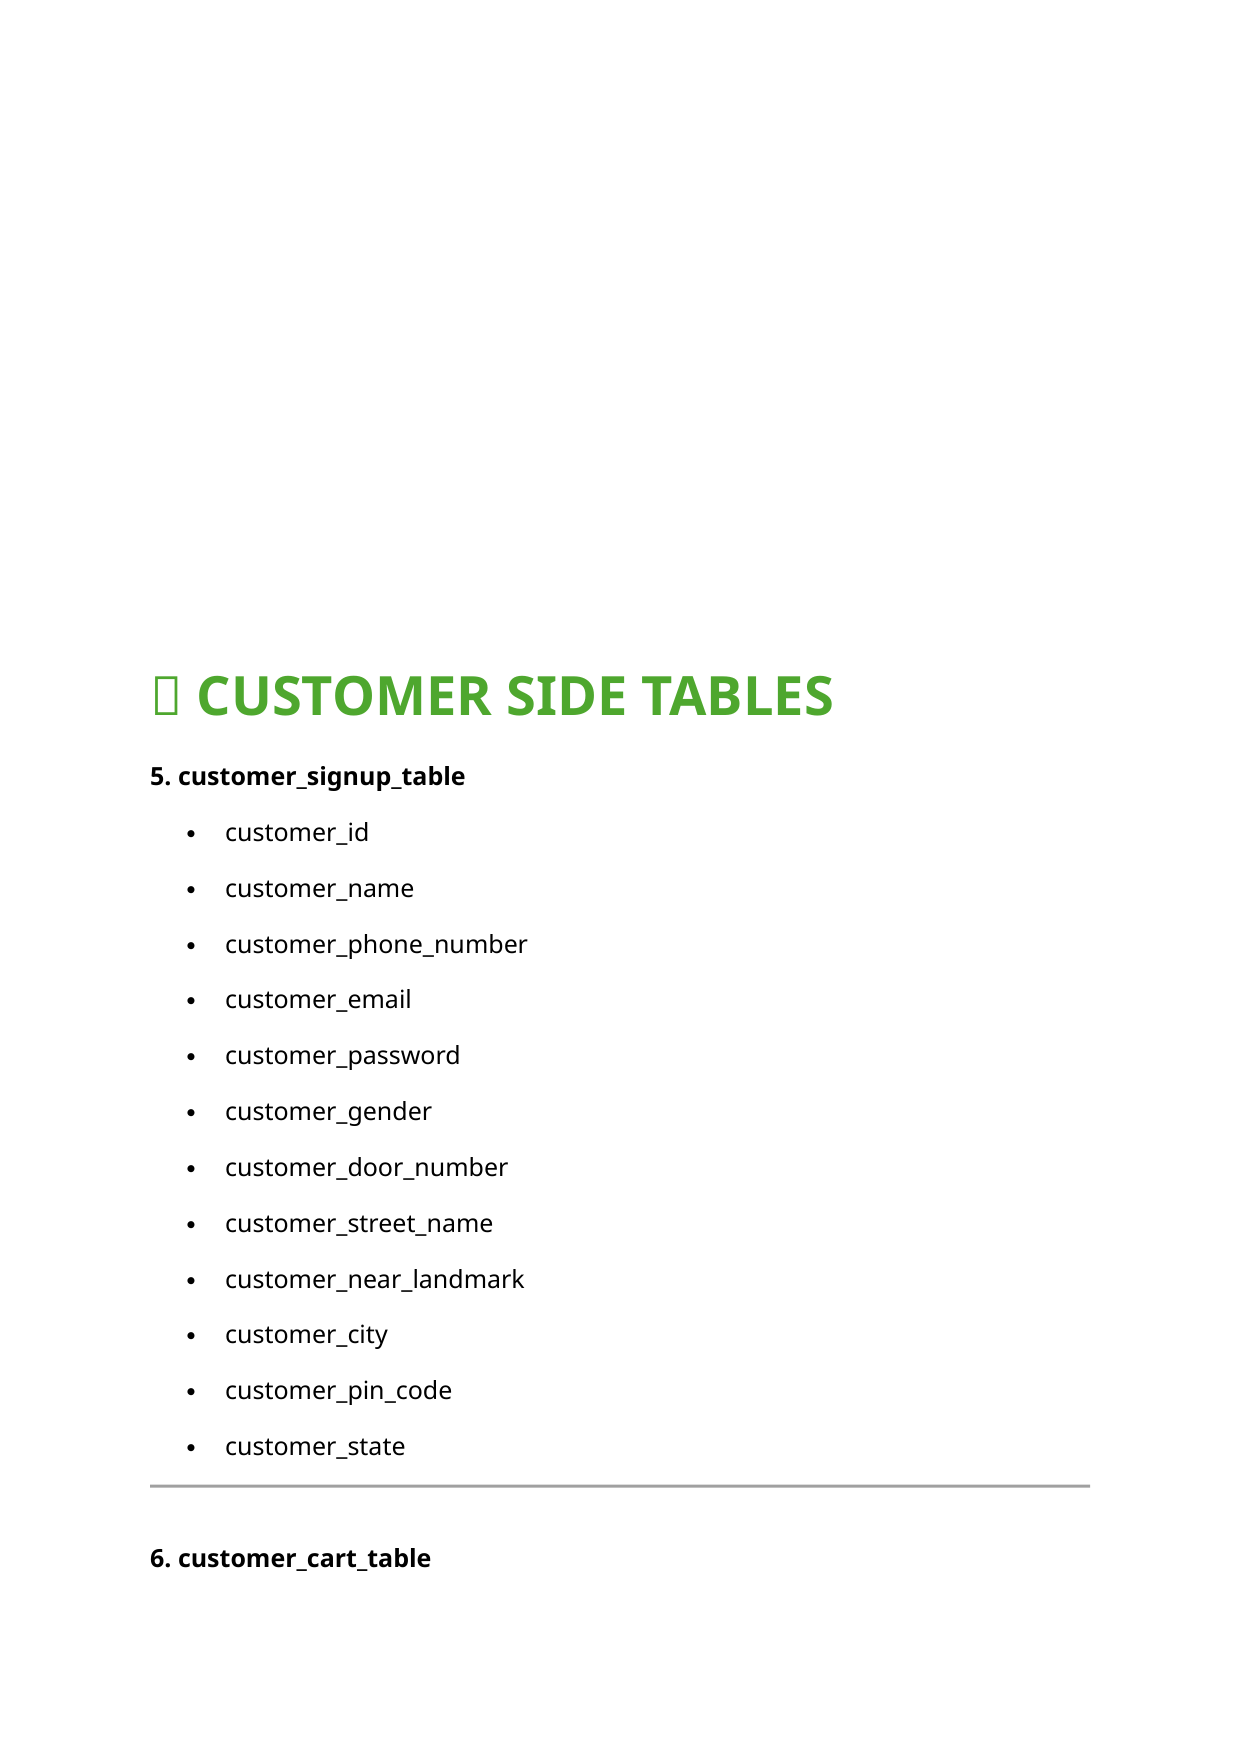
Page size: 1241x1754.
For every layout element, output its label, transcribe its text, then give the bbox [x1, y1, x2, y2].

list customer_door_number [187, 1149, 1090, 1184]
list customer_city [187, 1317, 1090, 1351]
text 5. customer_signup_table [150, 759, 1090, 793]
list customer_email [187, 982, 1090, 1016]
list customer_near_landmark [187, 1261, 1090, 1295]
text 🛒 CUSTOMER SIDE TABLES [150, 657, 1090, 731]
list customer_password [187, 1038, 1090, 1072]
list customer_state [187, 1429, 1090, 1463]
list customer_street_name [187, 1205, 1090, 1239]
list customer_phone_number [187, 926, 1090, 960]
list customer_name [187, 870, 1090, 904]
text 6. customer_cart_table [150, 1540, 1090, 1574]
list customer_gender [187, 1094, 1090, 1128]
list customer_id [187, 814, 1090, 849]
list customer_pin_code [187, 1373, 1090, 1407]
